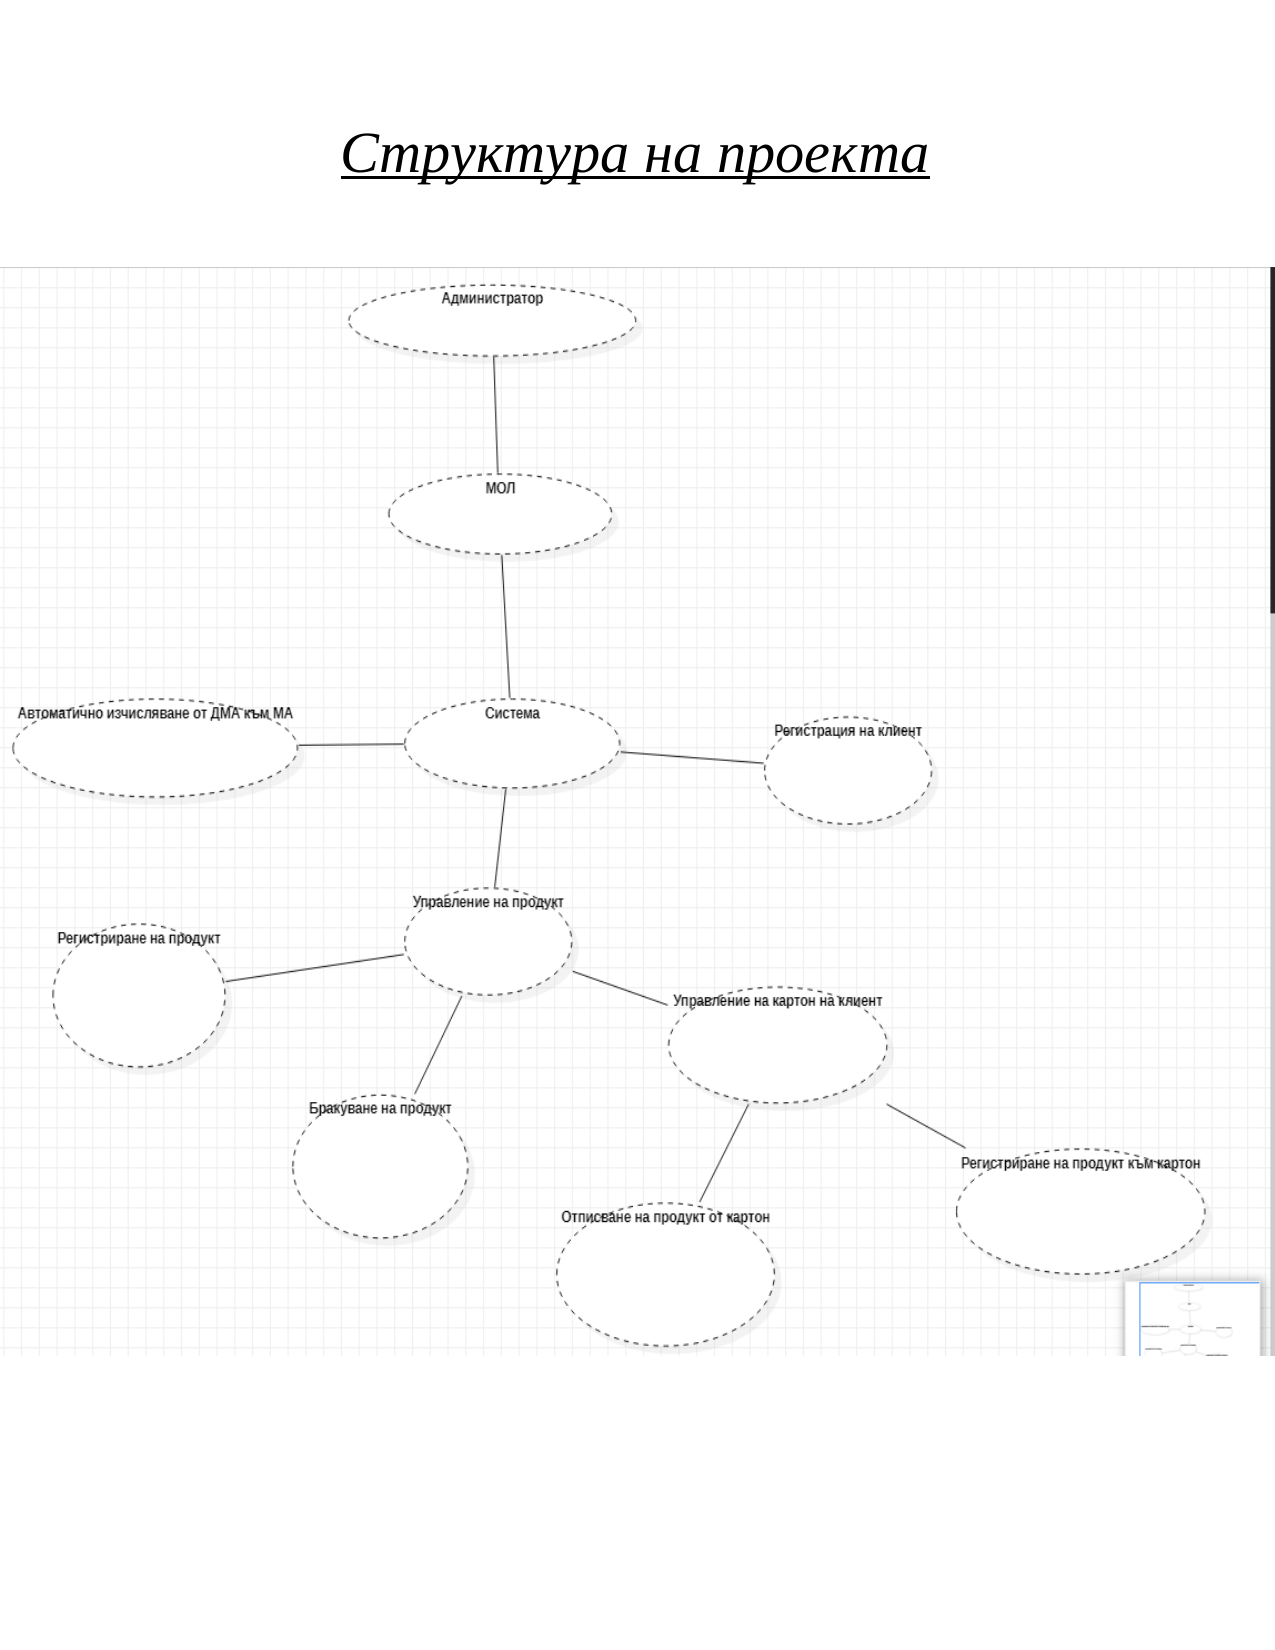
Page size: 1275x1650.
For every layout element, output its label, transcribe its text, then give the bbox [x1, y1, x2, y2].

picture [0, 267, 1275, 1356]
text Структура на проекта [118, 118, 1157, 185]
